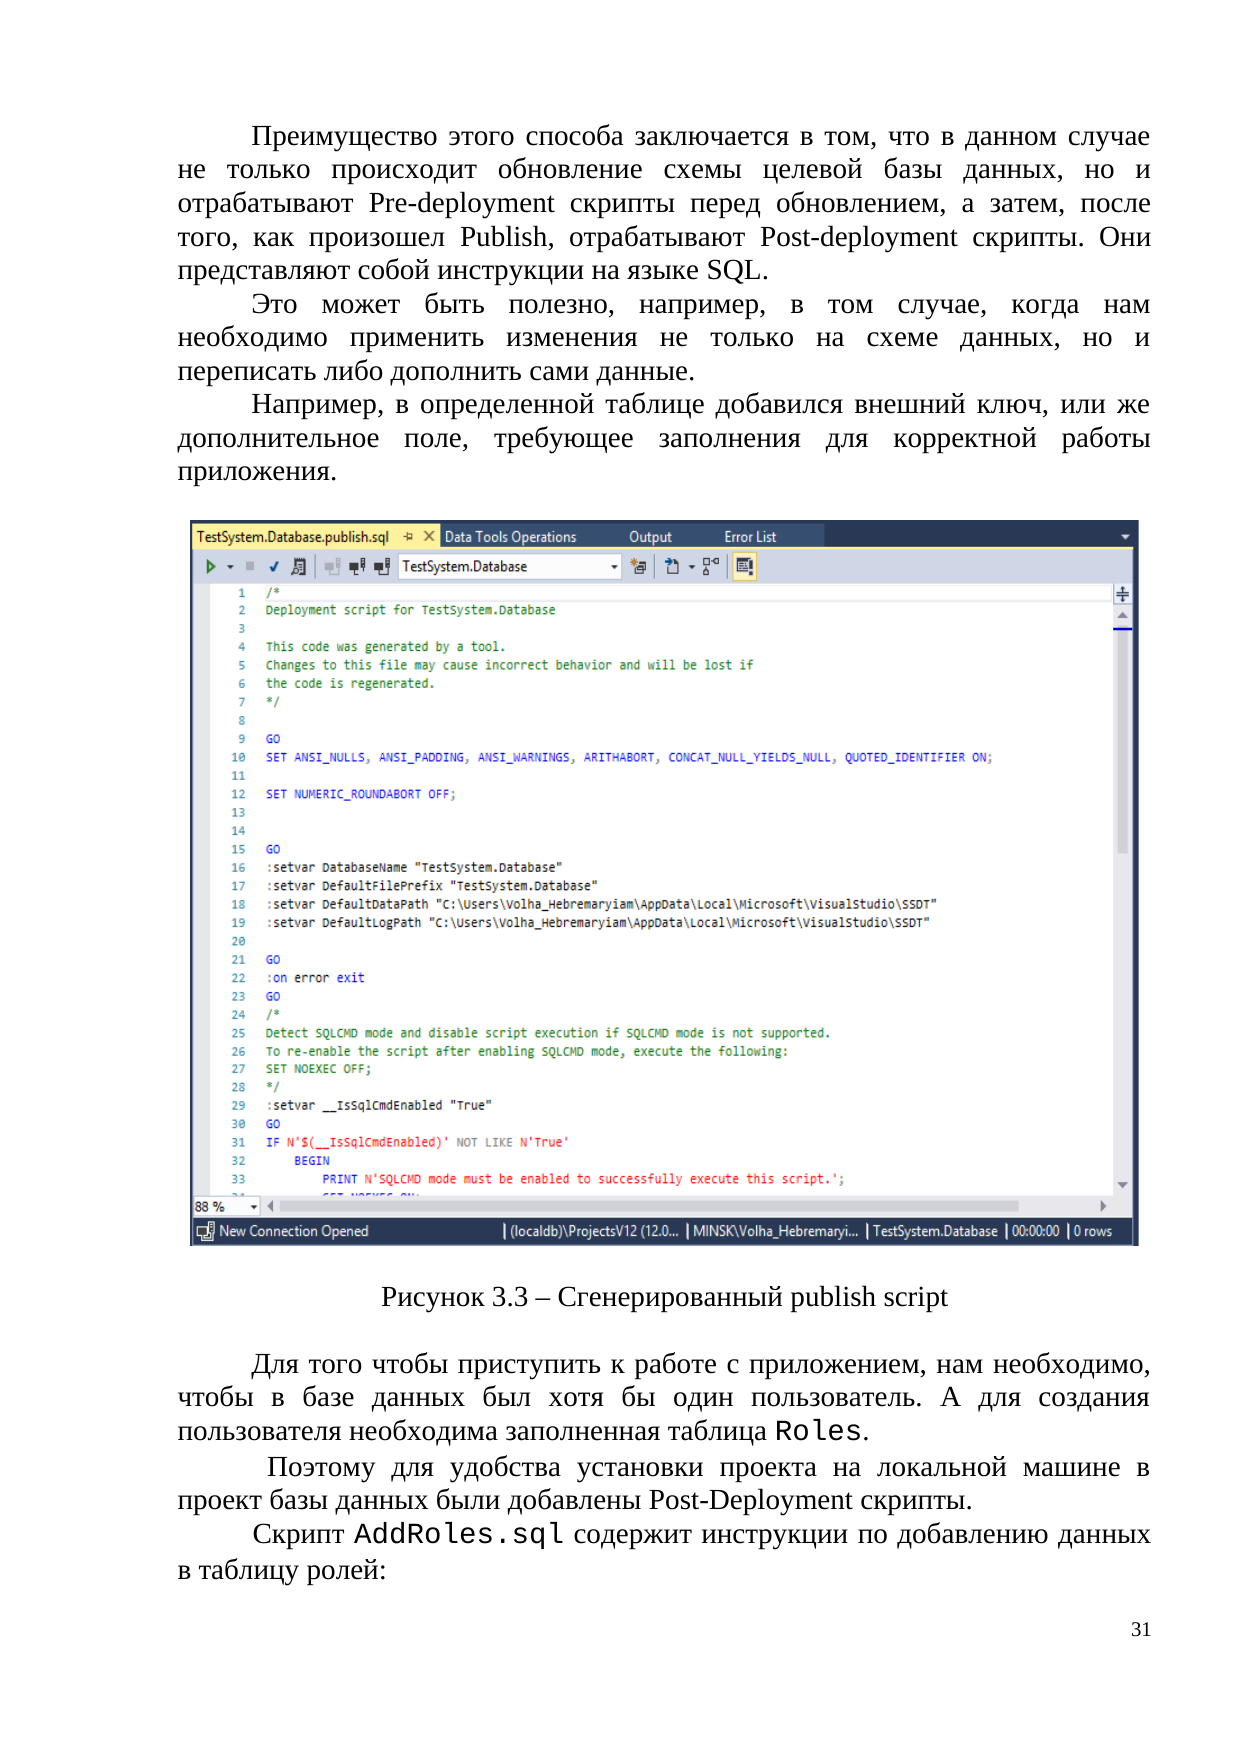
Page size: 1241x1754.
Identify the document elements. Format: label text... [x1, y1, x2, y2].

text Например, в определенной таблице добавился внешний ключ, или же дополнительное поле, требующее заполнения для корректной работы приложения. [177, 386, 1152, 487]
text Скрипт AddRoles.sql содержит инструкции по добавлению данных в таблицу ролей: [177, 1516, 1152, 1586]
text Поэтому для удобства установки проекта на локальной машине в проект базы данных были добавлены Post-Deployment скрипты. [177, 1449, 1152, 1516]
text Рисунок 3.3 – Сгенерированный publish script [177, 1279, 1152, 1312]
picture [190, 520, 1139, 1246]
text Преимущество этого способа заключается в том, что в данном случае не только происходит обновление схемы целевой базы данных, но и отрабатывают Pre-deployment скрипты перед обновлением, а затем, после того, как произошел Publish, отрабатывают Post-deployment скрипты. Они представляют собой инструкции на языке SQL. [177, 118, 1152, 286]
text Это может быть полезно, например, в том случае, когда нам необходимо применить изменения не только на схеме данных, но и переписать либо дополнить сами данные. [177, 286, 1152, 386]
text Для того чтобы приступить к работе с приложением, нам необходимо, чтобы в базе данных был хотя бы один пользователь. А для создания пользователя необходима заполненная таблица Roles. [177, 1346, 1152, 1449]
